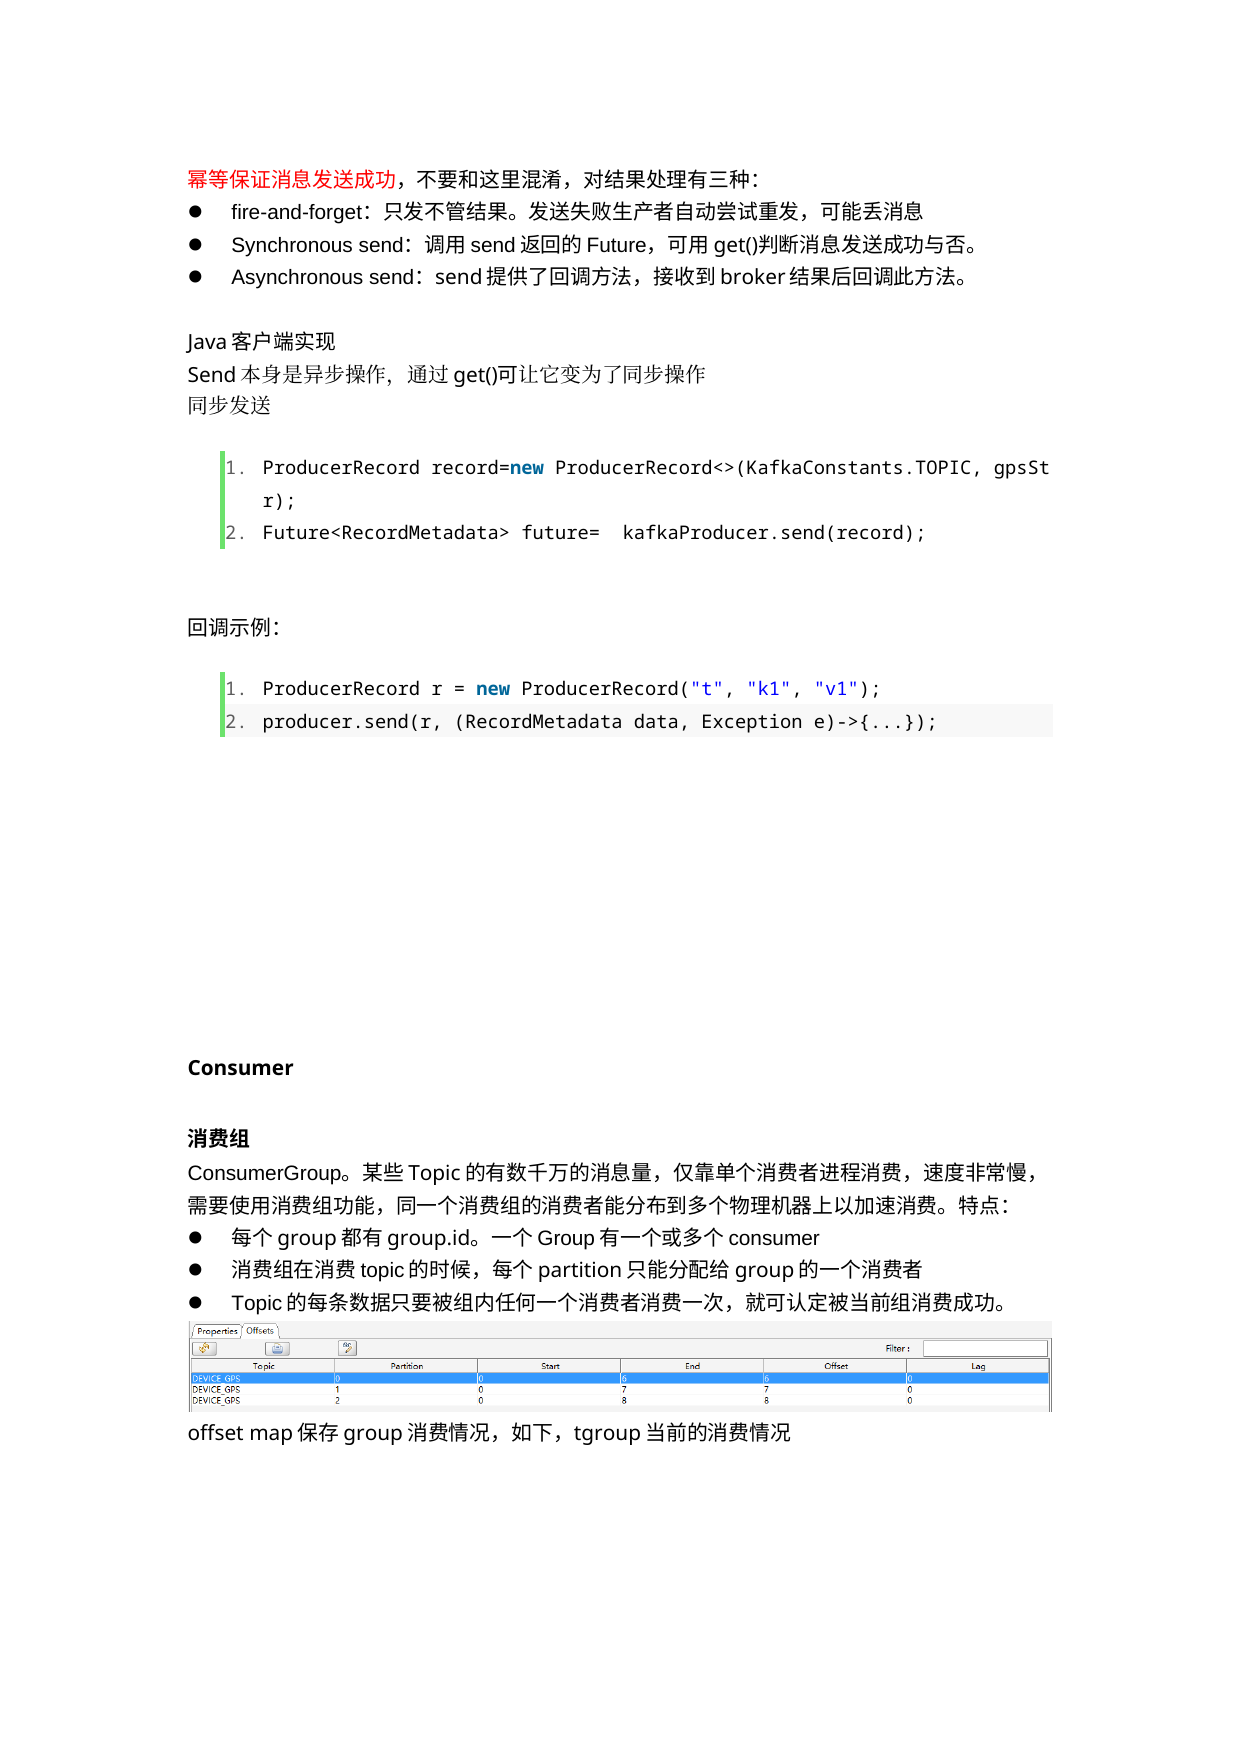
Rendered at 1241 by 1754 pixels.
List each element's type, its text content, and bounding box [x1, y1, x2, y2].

picture [187, 1321, 1053, 1412]
list Future<RecordMetadata> future= kafkaProducer.send(record); [225, 516, 1053, 549]
subtitle 消费组 [187, 1121, 1053, 1153]
list fire-and-forget：只发不管结果。发送失败生产者自动尝试重发，可能丢消息 [187, 194, 1053, 227]
list Topic的每条数据只要被组内任何一个消费者消费一次，就可认定被当前组消费成功。 [187, 1285, 1053, 1318]
list Asynchronous send：send提供了回调方法，接收到broker结果后回调此方法。 [187, 259, 1053, 292]
subtitle Consumer [187, 1051, 1053, 1084]
text 回调示例： [187, 610, 1053, 643]
text ConsumerGroup。某些Topic的有数千万的消息量，仅靠单个消费者进程消费，速度非常慢，需要使用消费组功能，同一个消费组的消费者能分布到多个物理机器上以加速消费。特点： [187, 1155, 1053, 1220]
list 每个group都有group.id。一个Group有一个或多个consumer [187, 1220, 1053, 1253]
text 幂等保证消息发送成功，不要和这里混淆，对结果处理有三种： [187, 162, 1053, 194]
list ProducerRecord r = new ProducerRecord("t", "k1", "v1"); [225, 672, 1053, 704]
list Synchronous send：调用send返回的Future，可用get()判断消息发送成功与否。 [187, 227, 1053, 259]
list ProducerRecord record=new ProducerRecord<>(KafkaConstants.TOPIC, gpsStr); [225, 451, 1053, 516]
text 同步发送 [187, 389, 1053, 422]
text Send本身是异步操作，通过get()可让它变为了同步操作 [187, 357, 1053, 389]
text offset map保存group消费情况，如下，tgroup当前的消费情况 [187, 1415, 1053, 1448]
text Java客户端实现 [187, 324, 1053, 357]
list 消费组在消费topic的时候，每个partition只能分配给group的一个消费者 [187, 1253, 1053, 1285]
list producer.send(r, (RecordMetadata data, Exception e)->{...}); [225, 704, 1053, 737]
